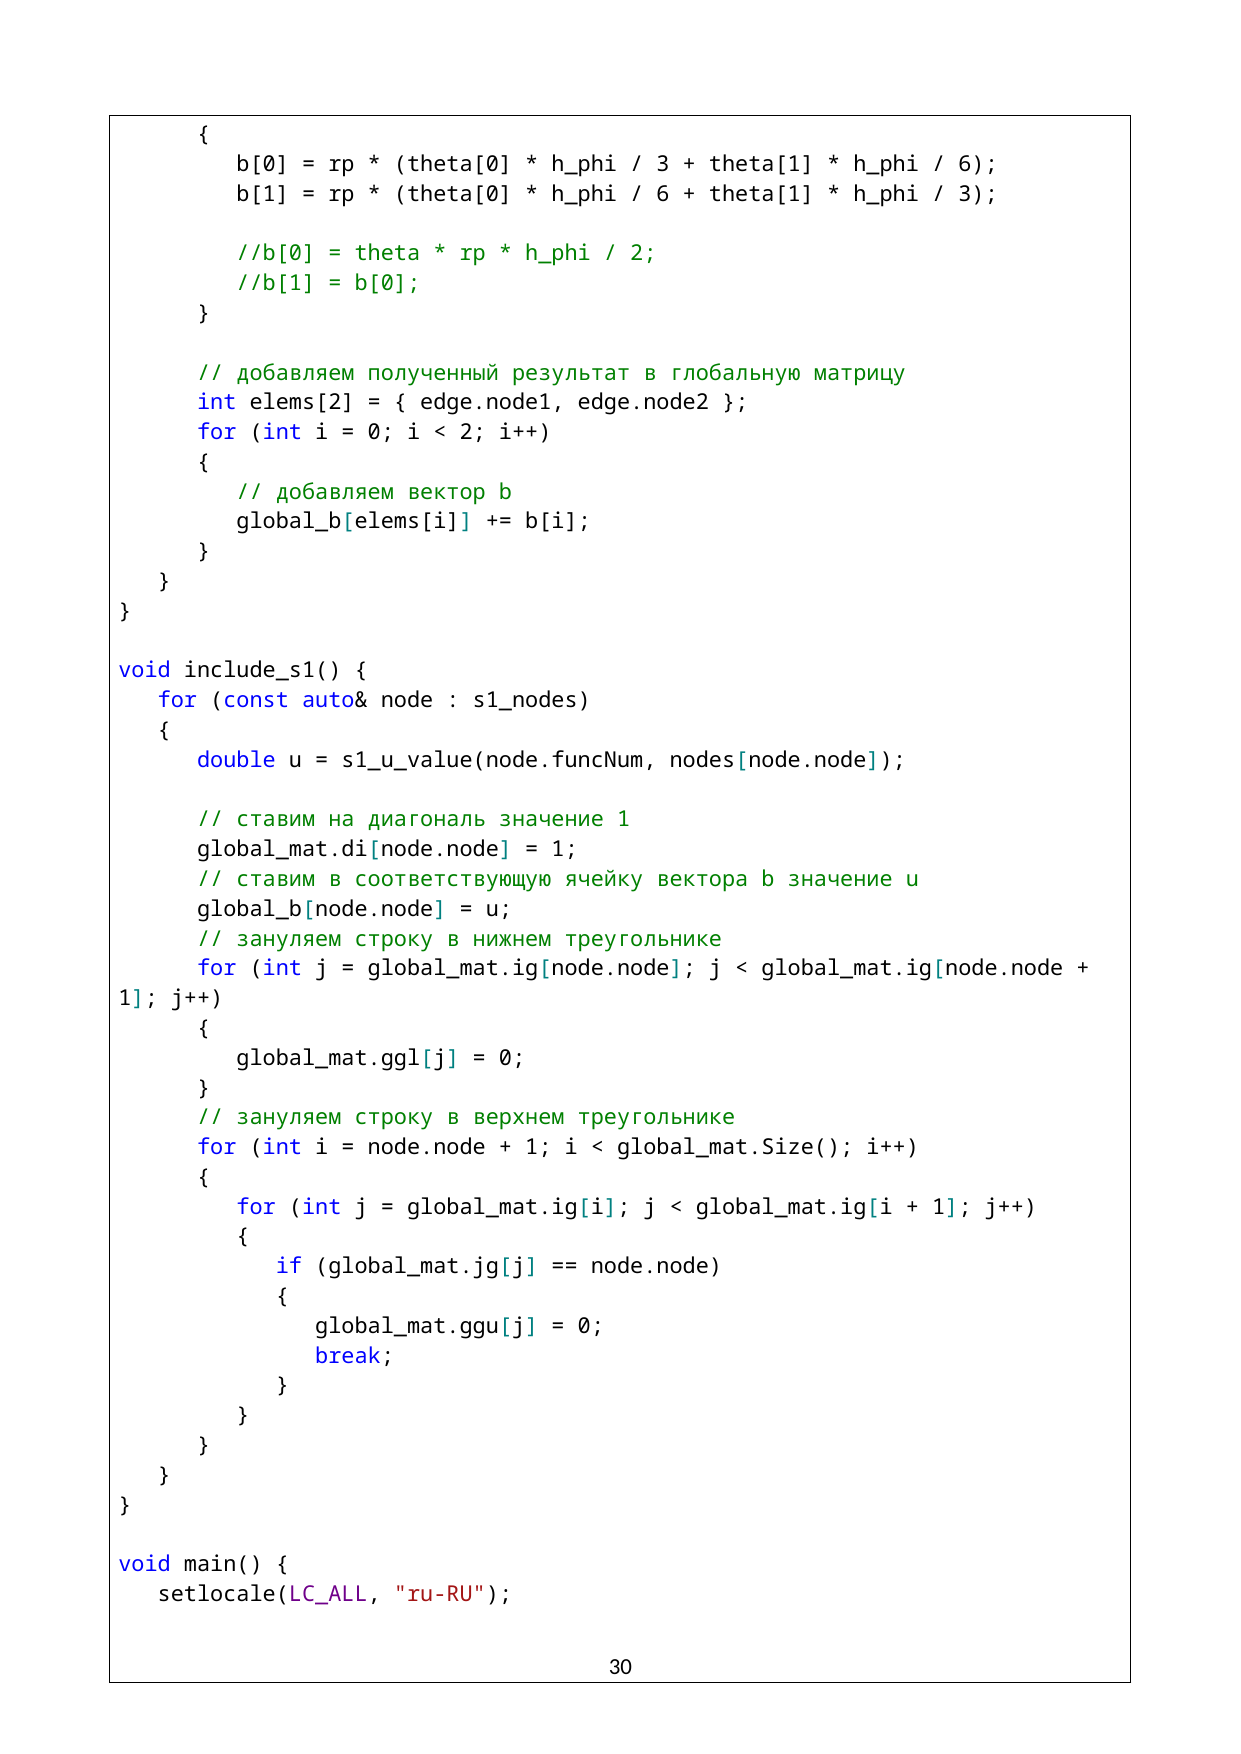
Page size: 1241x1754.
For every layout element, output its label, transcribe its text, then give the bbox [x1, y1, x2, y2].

text { [118, 714, 1122, 744]
text void main() { [118, 1548, 1122, 1578]
text { [118, 446, 1122, 476]
text } [118, 1071, 1122, 1101]
text { [118, 1012, 1122, 1042]
text // ставим на диагональ значение 1 [118, 803, 1122, 833]
text // зануляем строку в верхнем треугольнике [118, 1101, 1122, 1131]
text // зануляем строку в нижнем треугольнике [118, 922, 1122, 952]
text { [118, 118, 1122, 148]
text for (int j = global_mat.ig[node.node]; j < global_mat.ig[node.node + 1]; j++) [118, 952, 1122, 1012]
text } [118, 1369, 1122, 1399]
text global_mat.ggu[j] = 0; [118, 1310, 1122, 1339]
text } [118, 565, 1122, 595]
text } [118, 297, 1122, 327]
text global_b[node.node] = u; [118, 893, 1122, 922]
text { [118, 1280, 1122, 1310]
text for (int i = 0; i < 2; i++) [118, 416, 1122, 446]
text global_mat.di[node.node] = 1; [118, 833, 1122, 863]
text } [118, 1399, 1122, 1429]
text global_mat.ggl[j] = 0; [118, 1042, 1122, 1071]
text { [118, 1220, 1122, 1250]
text if (global_mat.jg[j] == node.node) [118, 1250, 1122, 1280]
text } [118, 1488, 1122, 1518]
text //b[1] = b[0]; [118, 267, 1122, 297]
text setlocale(LC_ALL, "ru-RU"); [118, 1578, 1122, 1608]
text global_b[elems[i]] += b[i]; [118, 505, 1122, 535]
text break; [118, 1339, 1122, 1369]
text b[1] = rp * (theta[0] * h_phi / 6 + theta[1] * h_phi / 3); [118, 178, 1122, 207]
text b[0] = rp * (theta[0] * h_phi / 3 + theta[1] * h_phi / 6); [118, 148, 1122, 178]
text } [118, 595, 1122, 624]
text // ставим в соответствующую ячейку вектора b значение u [118, 863, 1122, 893]
text { [118, 1161, 1122, 1191]
text int elems[2] = { edge.node1, edge.node2 }; [118, 386, 1122, 416]
text } [118, 1429, 1122, 1459]
text for (const auto& node : s1_nodes) [118, 684, 1122, 714]
text void include_s1() { [118, 654, 1122, 684]
text } [118, 535, 1122, 565]
text //b[0] = theta * rp * h_phi / 2; [118, 237, 1122, 267]
text // добавляем вектор b [118, 476, 1122, 505]
text // добавляем полученный результат в глобальную матрицу [118, 356, 1122, 386]
text double u = s1_u_value(node.funcNum, nodes[node.node]); [118, 744, 1122, 773]
text for (int j = global_mat.ig[i]; j < global_mat.ig[i + 1]; j++) [118, 1191, 1122, 1220]
text for (int i = node.node + 1; i < global_mat.Size(); i++) [118, 1131, 1122, 1161]
text } [118, 1459, 1122, 1488]
